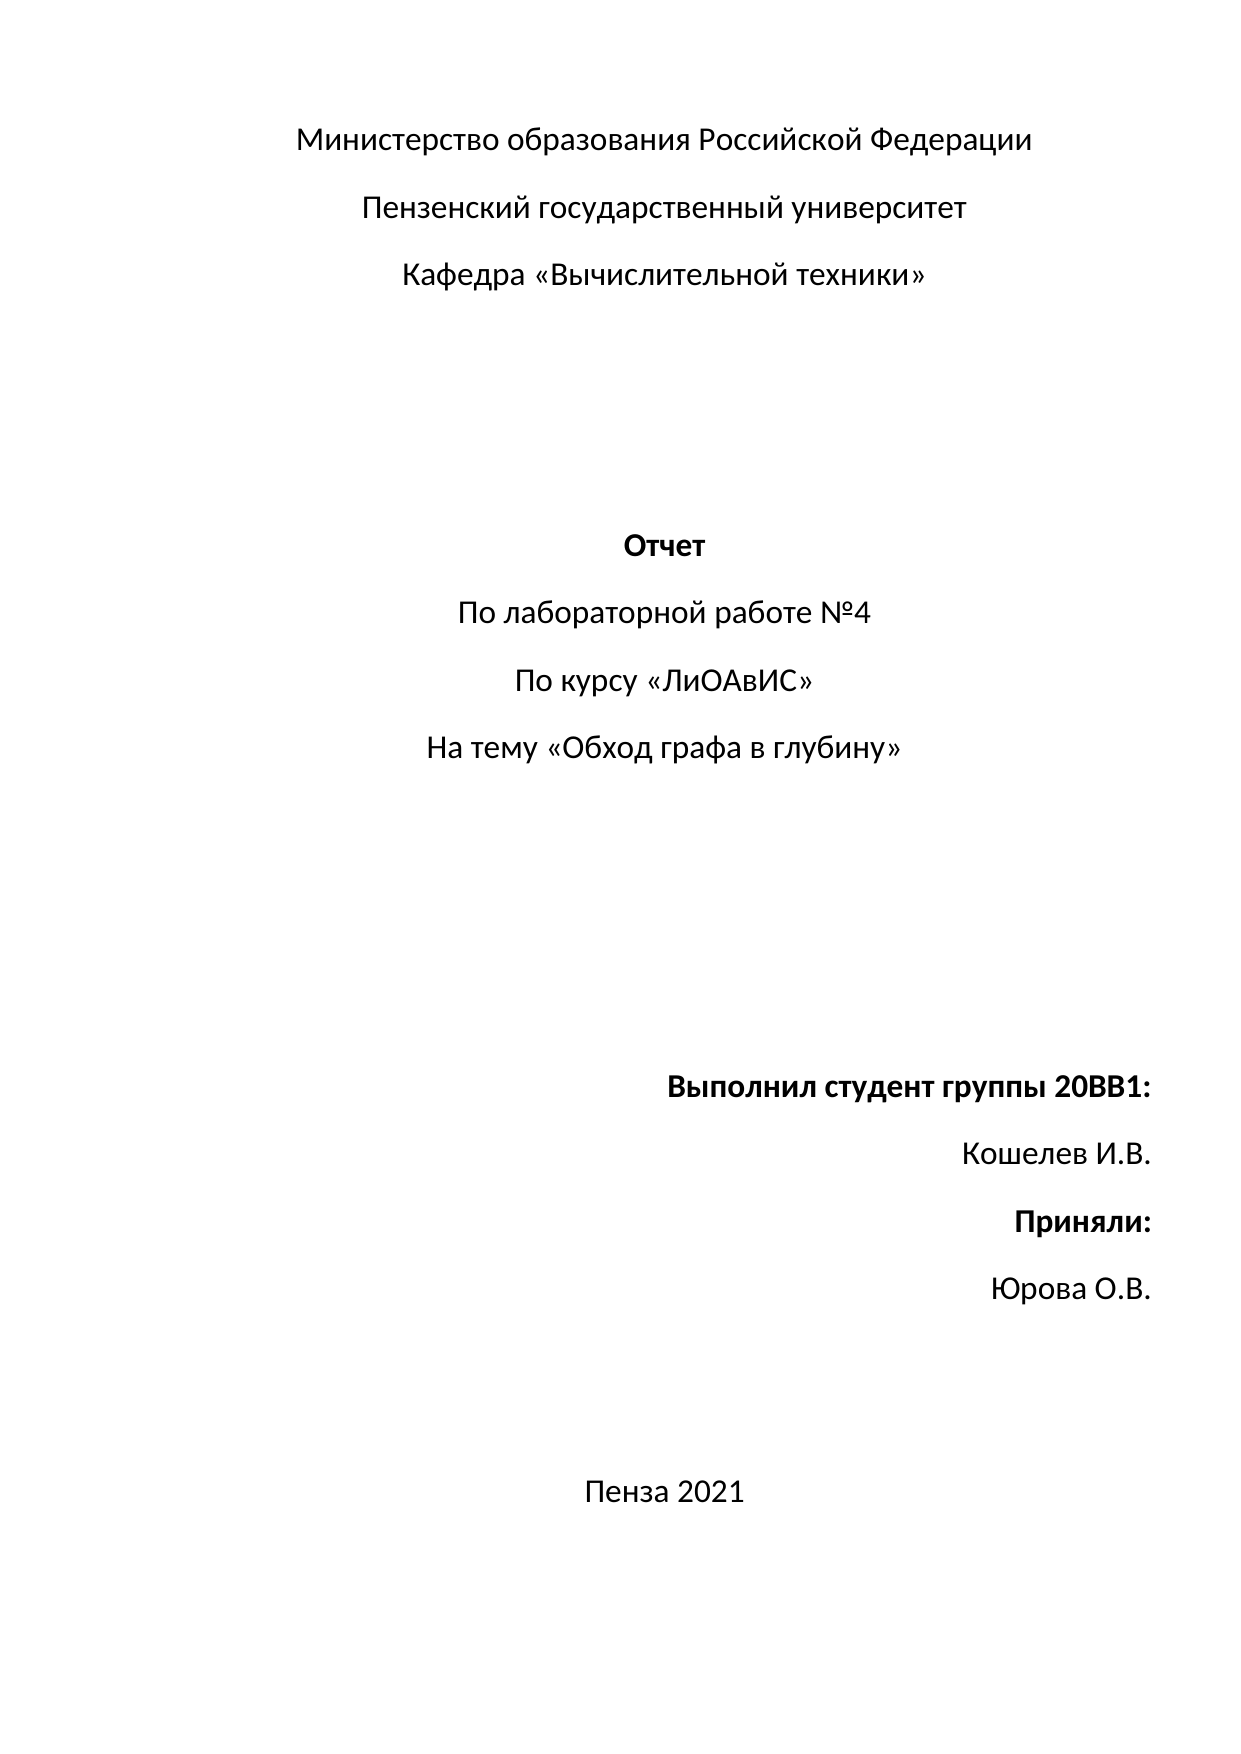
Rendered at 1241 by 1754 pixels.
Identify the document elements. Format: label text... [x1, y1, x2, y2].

text По курсу «ЛиОАвИС» [177, 659, 1152, 700]
text Приняли: [177, 1200, 1152, 1241]
text Отчет [177, 524, 1152, 564]
text Министерство образования Российской Федерации [177, 118, 1152, 159]
text Выполнил студент группы 20ВВ1: [177, 1064, 1152, 1105]
text На тему «Обход графа в глубину» [177, 727, 1152, 767]
text По лабораторной работе №4 [177, 591, 1152, 632]
text Кафедра «Вычислительной техники» [177, 253, 1152, 294]
text Юрова О.В. [177, 1267, 1152, 1308]
text Кошелев И.В. [177, 1132, 1152, 1173]
text Пензенский государственный университет [177, 186, 1152, 226]
text Пенза 2021 [177, 1470, 1152, 1511]
